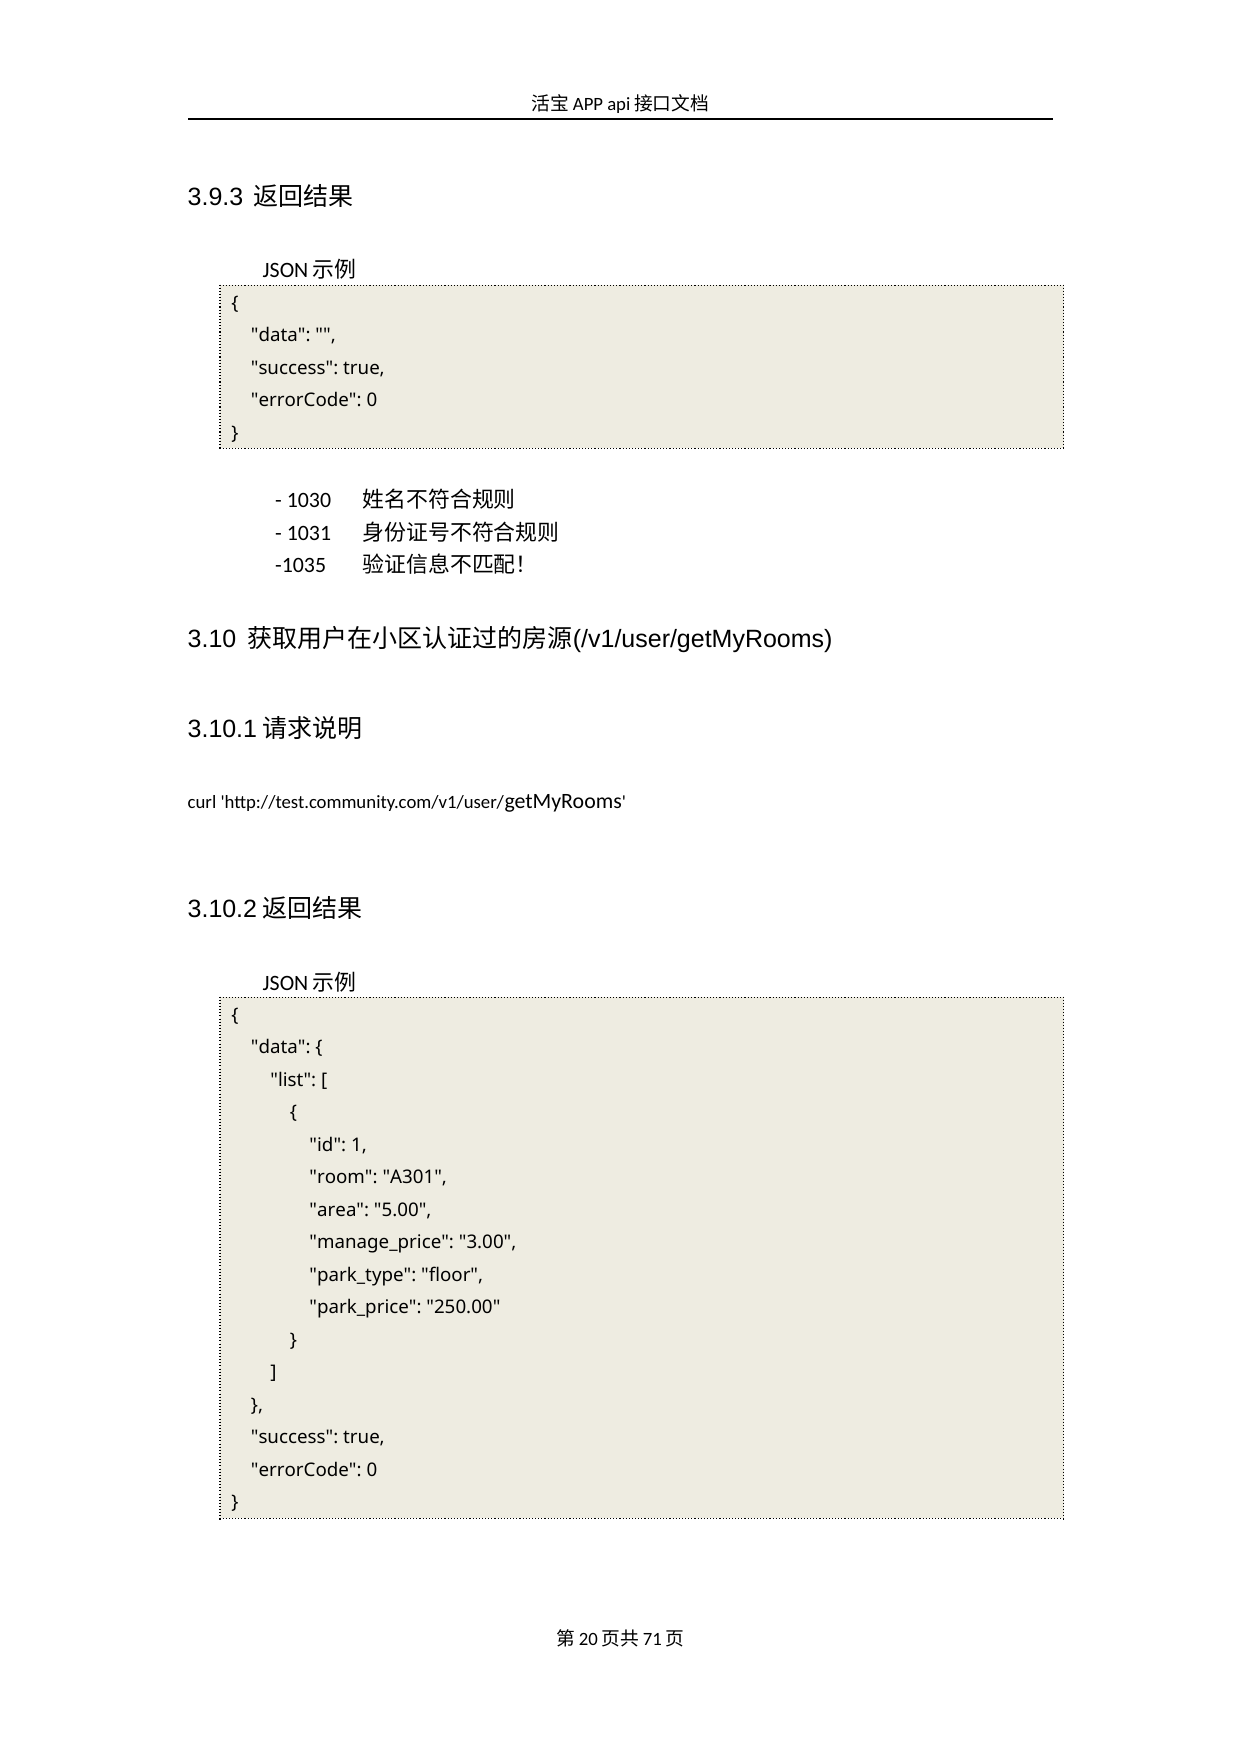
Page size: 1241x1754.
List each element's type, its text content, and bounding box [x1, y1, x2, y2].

text -1035 验证信息不匹配！ [231, 547, 1053, 579]
text - 1030 姓名不符合规则 [231, 482, 1053, 514]
subtitle 返回结果 [187, 162, 1053, 227]
text curl 'http://test.community.com/v1/user/getMyRooms' [187, 784, 1053, 817]
table_header { "data": { "list": [ { "id": 1, "room": "A301", "area": "5.00", "manage_price": "3.00", "park_type": "floor", "park_price": "250.00" } ] }, "success": true, "errorCode": 0 } [220, 997, 1064, 1518]
text - 1031 身份证号不符合规则 [231, 514, 1053, 547]
subtitle 获取用户在小区认证过的房源(/v1/user/getMyRooms) [187, 604, 1053, 669]
subtitle 请求说明 [187, 694, 1053, 759]
text JSON示例 [262, 252, 1053, 284]
subtitle 返回结果 [187, 874, 1053, 939]
text JSON示例 [262, 964, 1053, 997]
table_header { "data": "", "success": true, "errorCode": 0 } [220, 285, 1064, 448]
